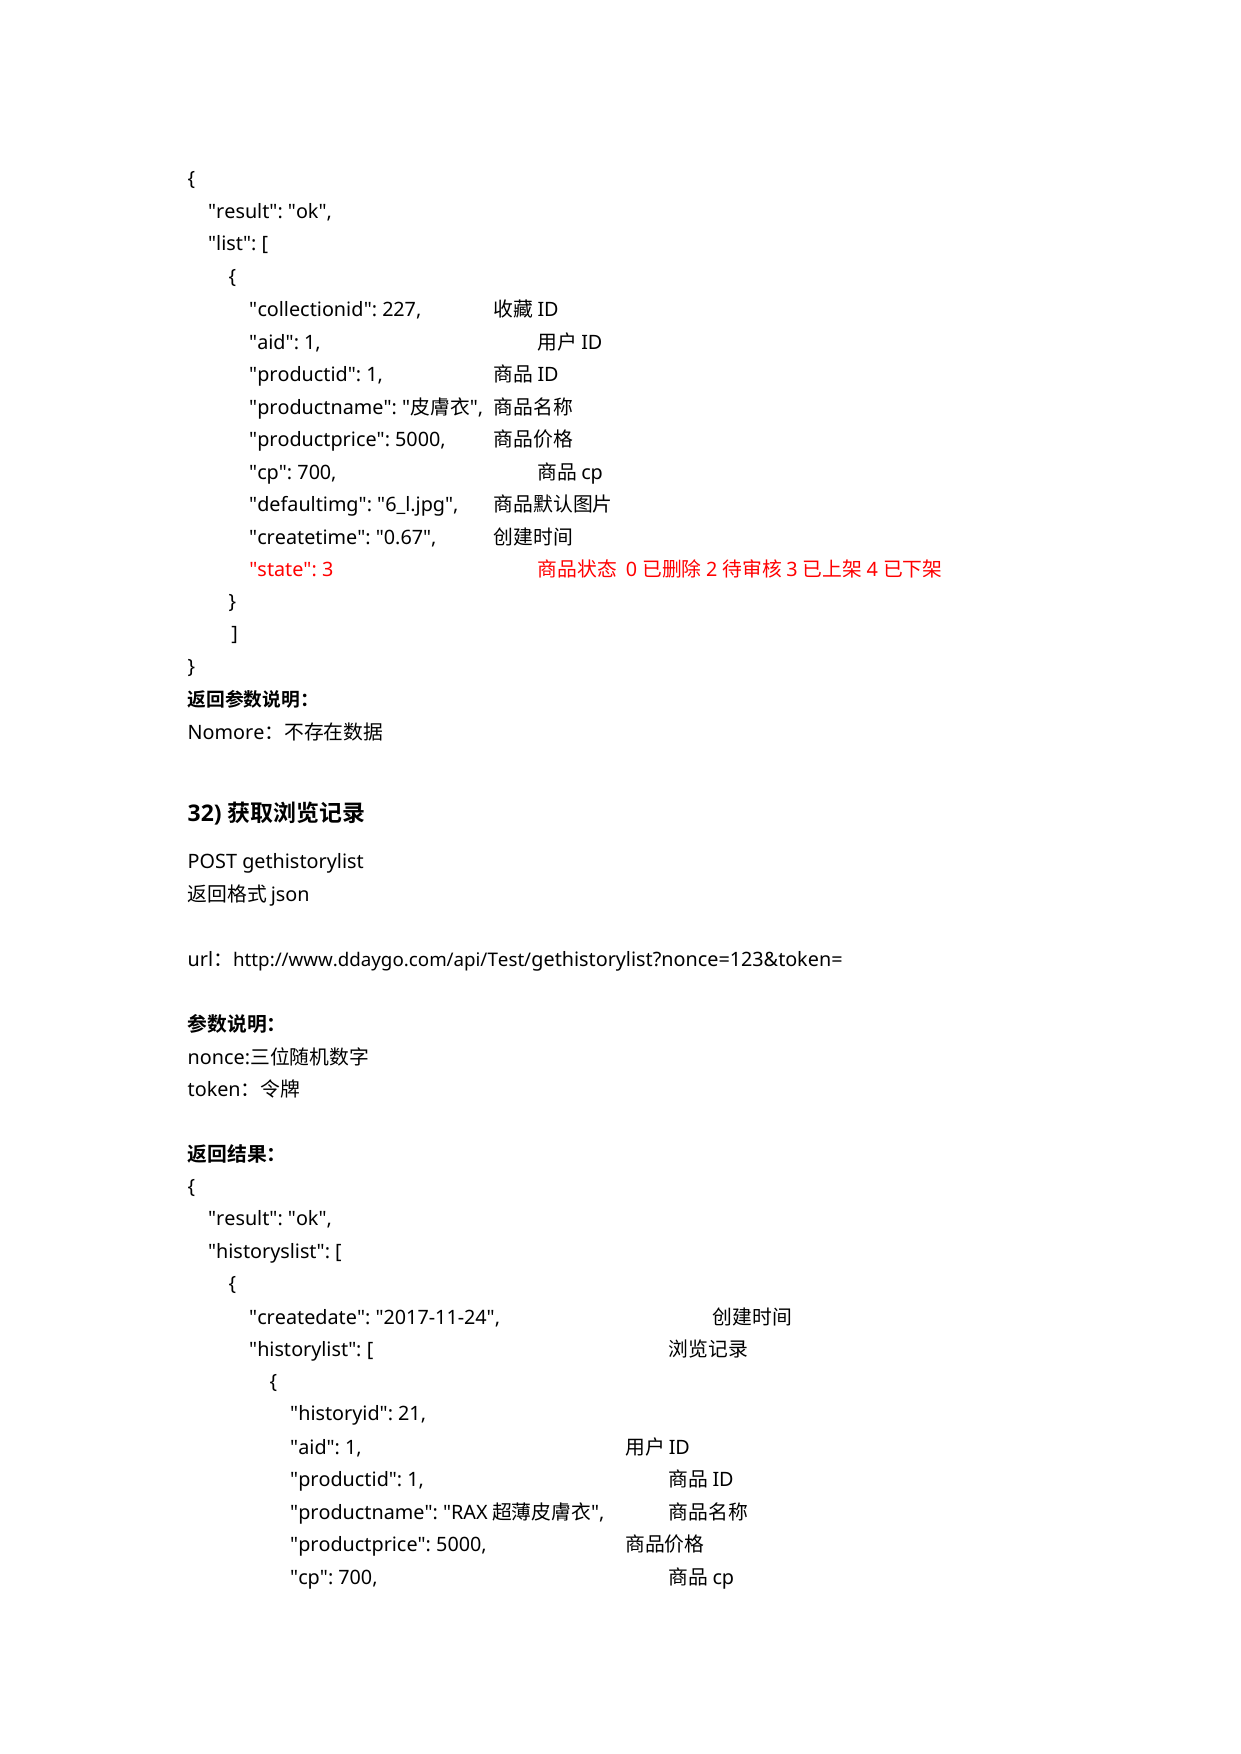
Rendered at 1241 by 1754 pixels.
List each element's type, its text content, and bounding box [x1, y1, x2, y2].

text { [187, 1267, 1053, 1299]
text url：http://www.ddaygo.com/api/Test/gethistorylist?nonce=123&token= [187, 942, 1053, 974]
text "productid": 1, 商品ID [187, 357, 1053, 389]
text POST gethistorylist [187, 844, 1053, 877]
text "cp": 700, 商品cp [187, 454, 1053, 487]
text "result": "ok", [187, 194, 1053, 227]
text Nomore：不存在数据 [187, 714, 1053, 747]
text 参数说明： [187, 1007, 1053, 1039]
text 返回结果： [187, 1137, 1053, 1169]
text "collectionid": 227, 收藏ID [187, 292, 1053, 324]
text 返回格式json [187, 877, 1053, 909]
text "createtime": "0.67", 创建时间 [187, 519, 1053, 552]
text "cp": 700, 商品cp [187, 1559, 1053, 1592]
text } [187, 649, 1053, 682]
text { [187, 1169, 1053, 1202]
text nonce:三位随机数字 [187, 1039, 1053, 1072]
text 32) 获取浏览记录 [187, 779, 1053, 844]
text { [187, 1364, 1053, 1397]
text "productprice": 5000, 商品价格 [187, 1527, 1053, 1559]
text { [187, 162, 1053, 194]
text "historyslist": [ [187, 1234, 1053, 1267]
text "aid": 1, 用户ID [187, 324, 1053, 357]
text } [187, 584, 1053, 617]
text { [187, 259, 1053, 292]
text "list": [ [187, 227, 1053, 259]
text "productid": 1, 商品ID [187, 1462, 1053, 1494]
text "productname": "RAX超薄皮膚衣", 商品名称 [187, 1494, 1053, 1527]
text "createdate": "2017-11-24", 创建时间 [187, 1299, 1053, 1332]
text "defaultimg": "6_l.jpg", 商品默认图片 [187, 487, 1053, 519]
text ] [187, 617, 1053, 649]
text "historylist": [ 浏览记录 [187, 1332, 1053, 1364]
text "state": 3 商品状态 0 已删除 2 待审核 3 已上架 4 已下架 [187, 552, 1053, 584]
text 返回参数说明： [187, 682, 1053, 714]
text token：令牌 [187, 1072, 1053, 1104]
text "aid": 1, 用户ID [187, 1429, 1053, 1462]
text "productprice": 5000, 商品价格 [187, 422, 1053, 454]
text "historyid": 21, [187, 1397, 1053, 1429]
text "result": "ok", [187, 1202, 1053, 1234]
text "productname": "皮膚衣", 商品名称 [187, 389, 1053, 422]
